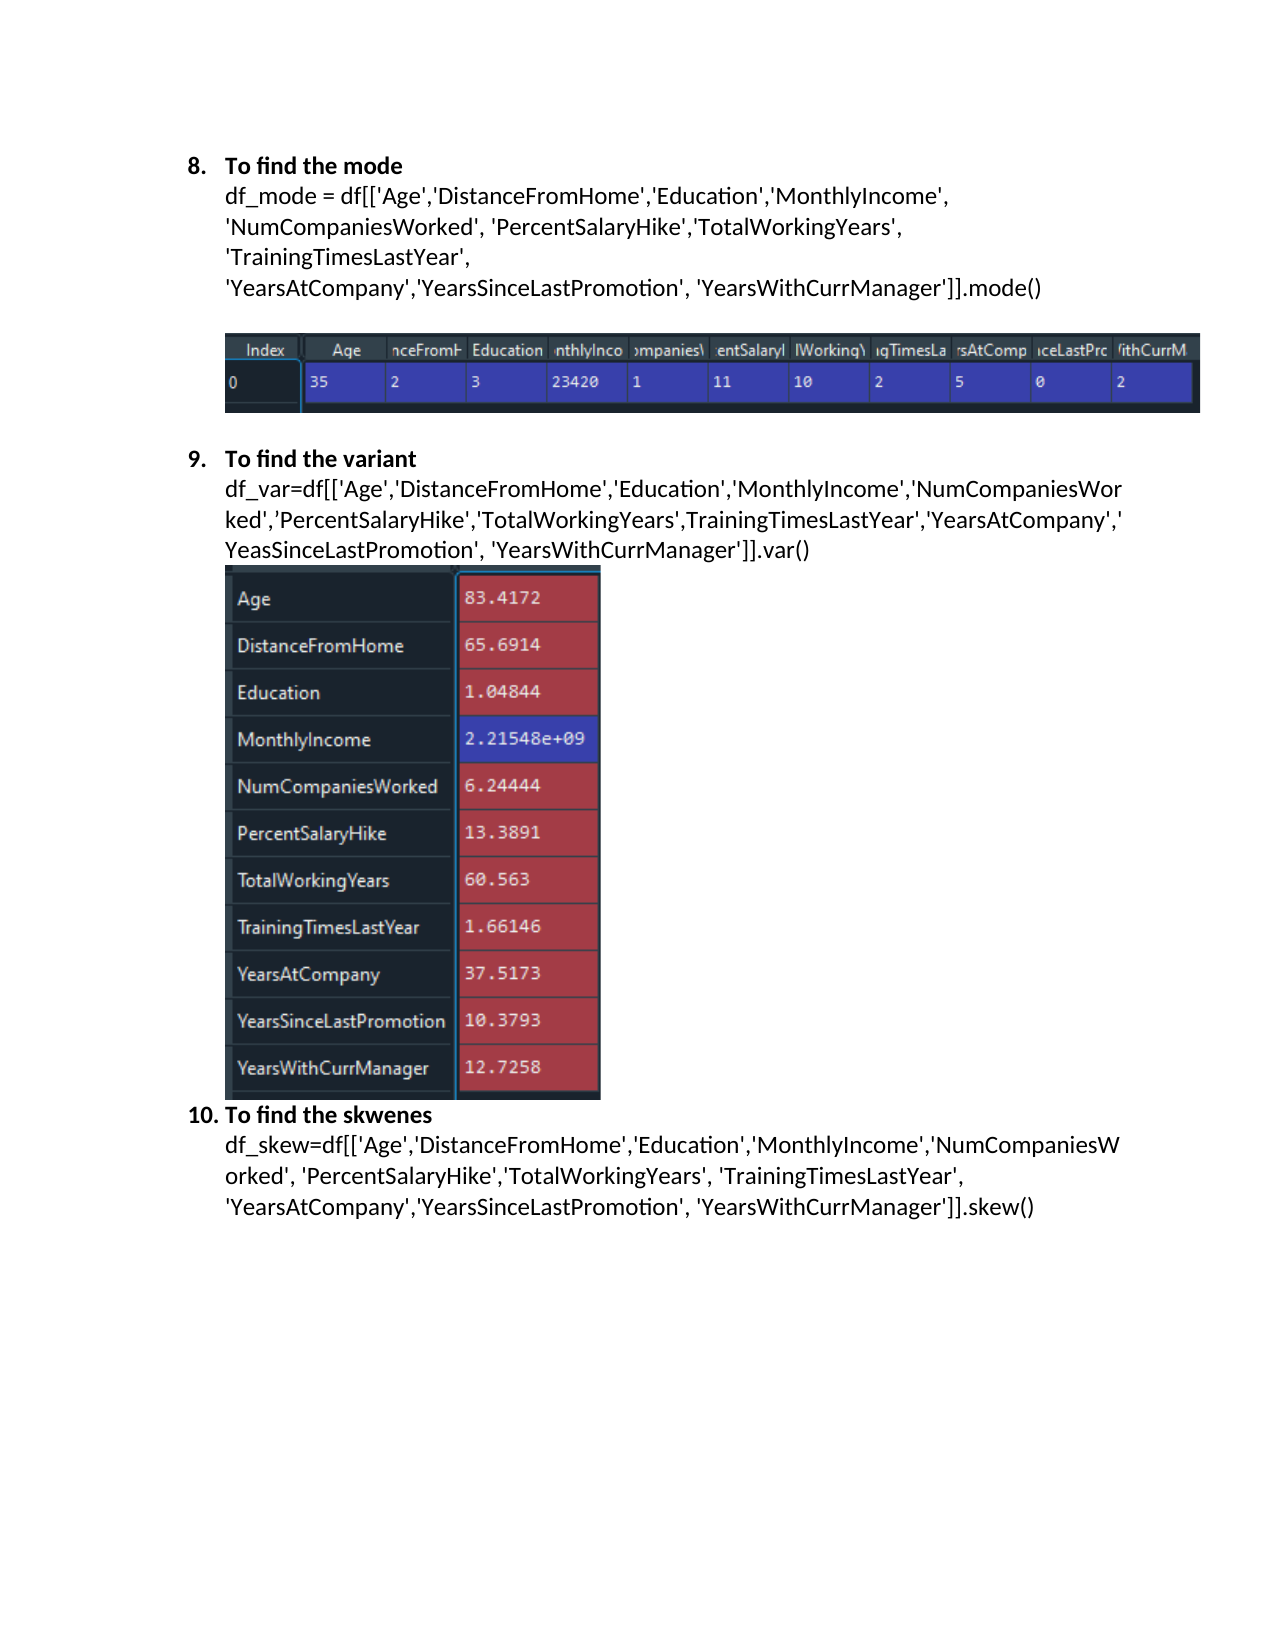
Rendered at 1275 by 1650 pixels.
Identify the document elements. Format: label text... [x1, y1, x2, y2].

list df_skew=df[['Age','DistanceFromHome','Education','MonthlyIncome','NumCompaniesWorked', 'PercentSalaryHike','TotalWorkingYears', 'TrainingTimesLastYear', [225, 1130, 1125, 1191]
list 'YearsAtCompany','YearsSinceLastPromotion', 'YearsWithCurrManager']].skew() [225, 1191, 1125, 1221]
picture [225, 333, 1200, 413]
list df_var=df[['Age','DistanceFromHome','Education','MonthlyIncome','NumCompaniesWorked',’PercentSalaryHike','TotalWorkingYears',TrainingTimesLastYear','YearsAtCompany','YeasSinceLastPromotion', 'YearsWithCurrManager']].var() [225, 474, 1125, 565]
list 'NumCompaniesWorked', 'PercentSalaryHike','TotalWorkingYears', 'TrainingTimesLastYear', [225, 211, 1125, 272]
list To find the mode [187, 150, 1125, 181]
list df_mode = df[['Age','DistanceFromHome','Education','MonthlyIncome', [225, 181, 1125, 211]
list 'YearsAtCompany','YearsSinceLastPromotion', 'YearsWithCurrManager']].mode() [225, 272, 1125, 303]
picture [225, 565, 601, 1100]
list To find the skwenes [187, 1099, 1125, 1130]
list To find the variant [187, 443, 1125, 474]
